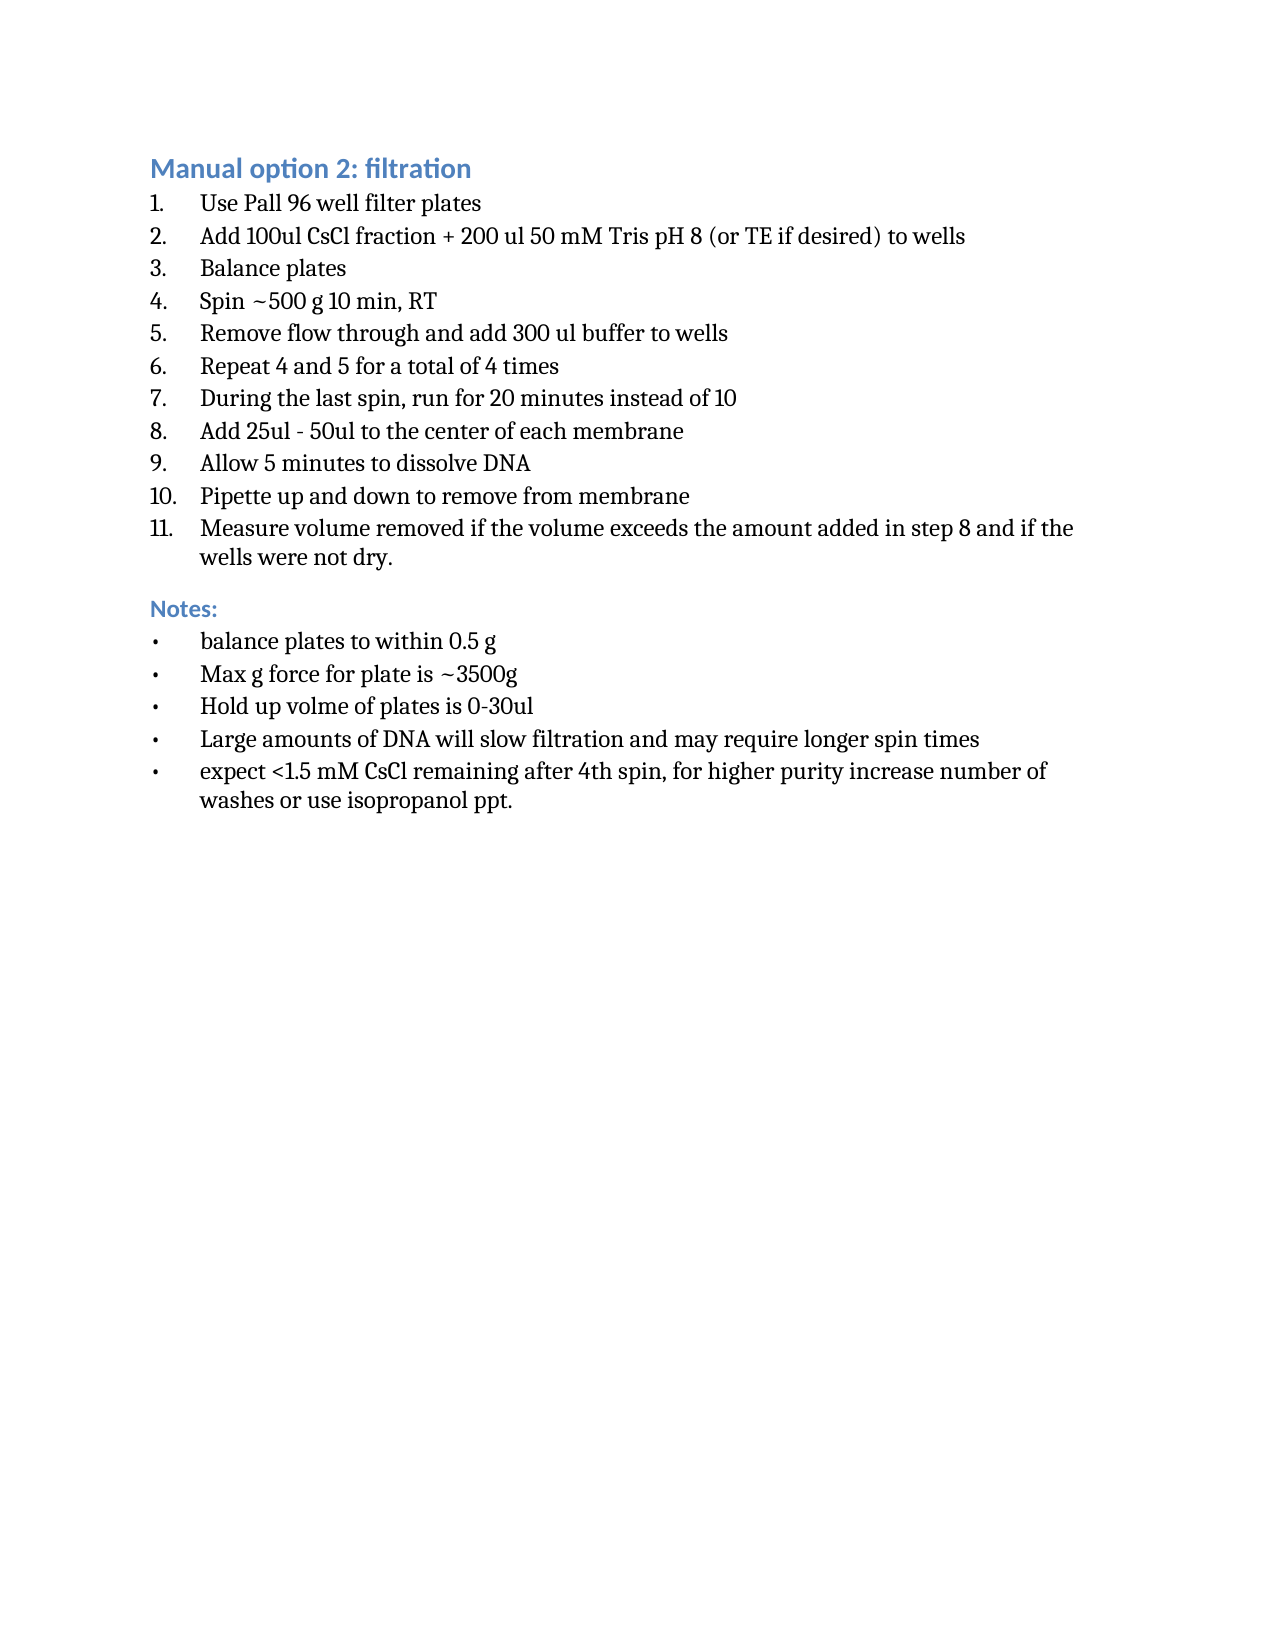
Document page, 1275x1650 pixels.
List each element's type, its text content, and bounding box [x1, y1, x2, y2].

list Add 100ul CsCl fraction + 200 ul 50 mM Tris pH 8 (or TE if desired) to wells [150, 222, 1125, 251]
list Balance plates [150, 254, 1125, 283]
list Pipette up and down to remove from membrane [150, 482, 1125, 511]
list expect <1.5 mM CsCl remaining after 4th spin, for higher purity increase number of washes or use isopropanol ppt. [150, 757, 1125, 814]
list Remove flow through and add 300 ul buffer to wells [150, 319, 1125, 348]
list Repeat 4 and 5 for a total of 4 times [150, 352, 1125, 381]
list balance plates to within 0.5 g [150, 627, 1125, 656]
subtitle Manual option 2: filtration [150, 150, 1125, 186]
subtitle Notes: [150, 593, 1125, 623]
list Use Pall 96 well filter plates [150, 189, 1125, 218]
list Add 25ul - 50ul to the center of each membrane [150, 417, 1125, 446]
list Spin ~500 g 10 min, RT [150, 287, 1125, 316]
list During the last spin, run for 20 minutes instead of 10 [150, 384, 1125, 413]
list Max g force for plate is ~3500g [150, 659, 1125, 688]
list Allow 5 minutes to dissolve DNA [150, 449, 1125, 478]
list Large amounts of DNA will slow filtration and may require longer spin times [150, 724, 1125, 753]
list Hold up volme of plates is 0-30ul [150, 692, 1125, 721]
list Measure volume removed if the volume exceeds the amount added in step 8 and if the wells were not dry. [150, 514, 1125, 572]
